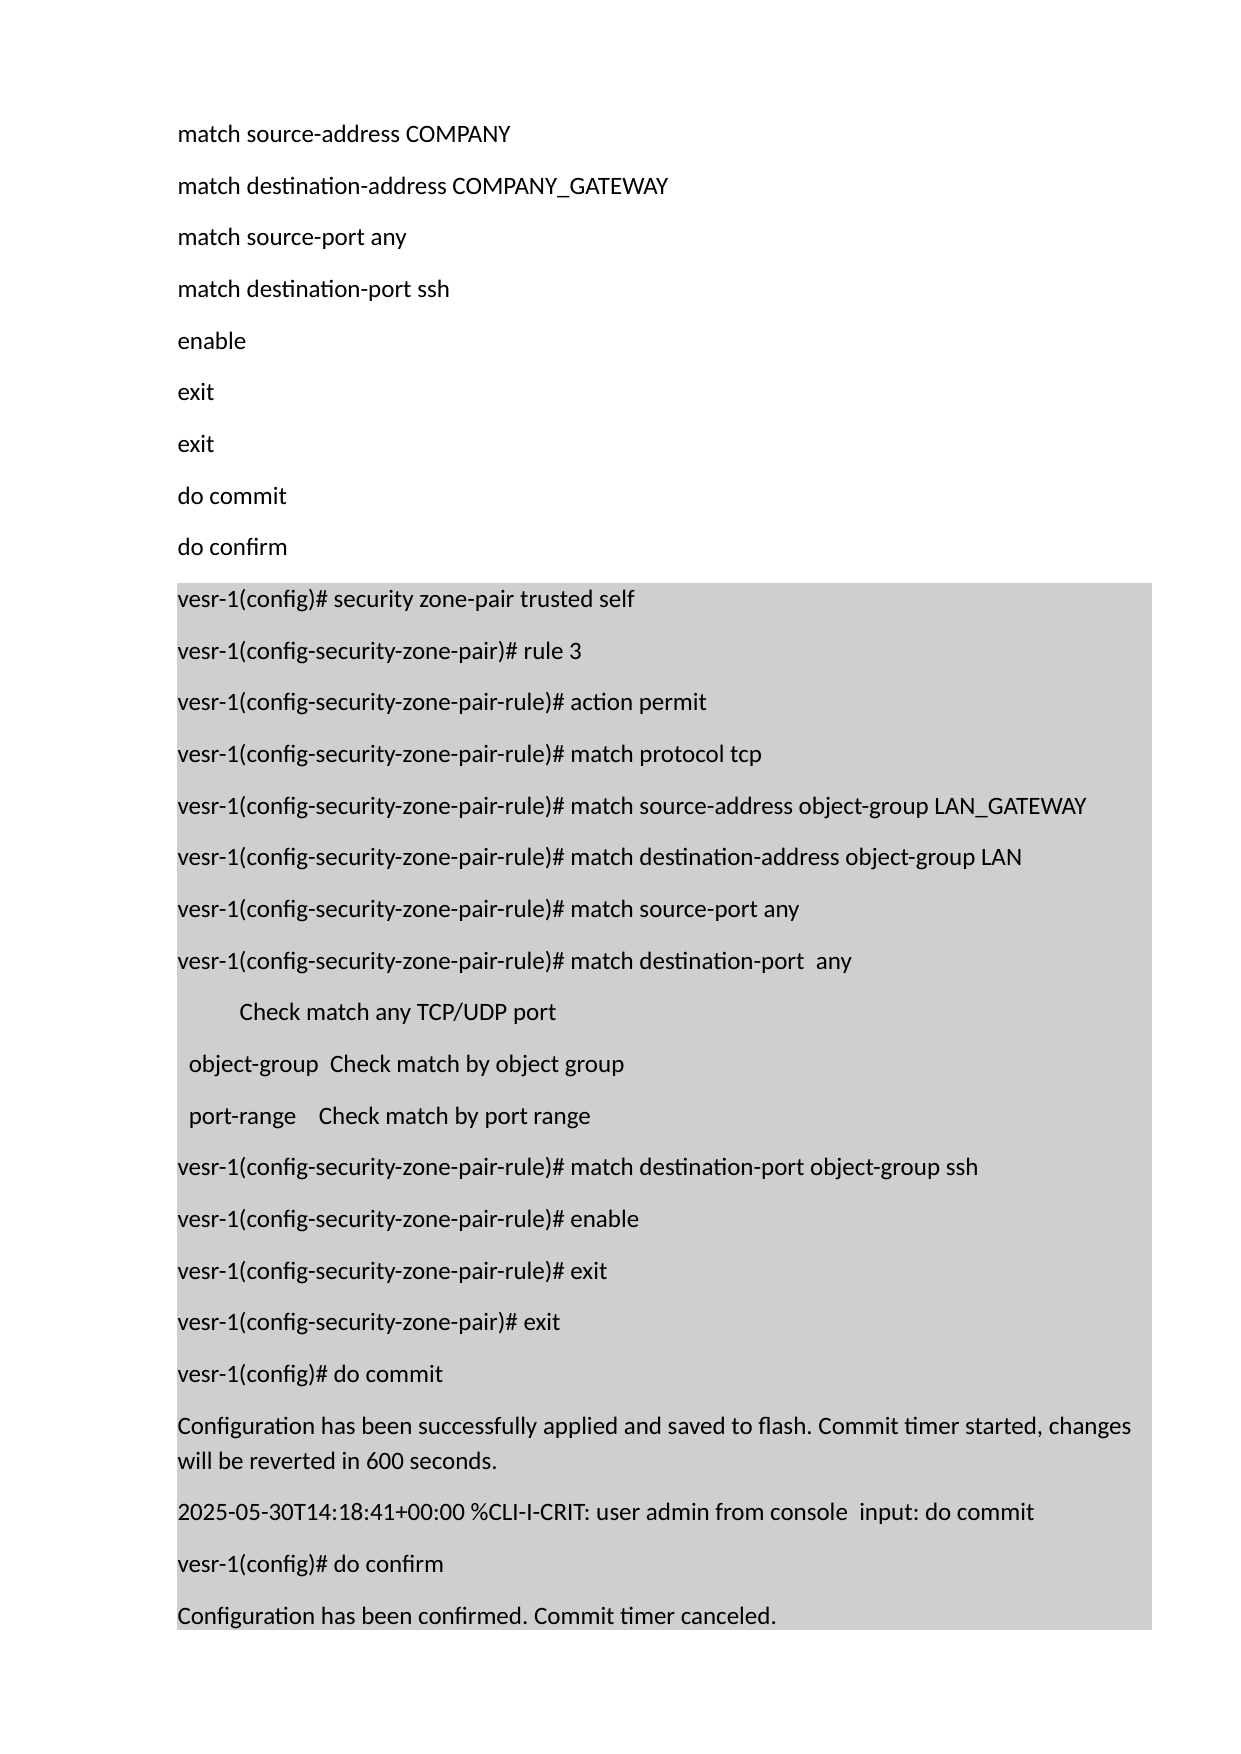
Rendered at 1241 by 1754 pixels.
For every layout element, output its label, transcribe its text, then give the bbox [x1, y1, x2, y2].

text 2025-05-30T14:18:41+00:00 %CLI-I-CRIT: user admin from console input: do commit [177, 1496, 1152, 1527]
text vesr-1(config-security-zone-pair)# exit [177, 1306, 1152, 1337]
text match destination-address COMPANY_GATEWAY [177, 170, 1152, 200]
text Configuration has been confirmed. Commit timer canceled. [177, 1600, 1152, 1630]
text match destination-port ssh [177, 273, 1152, 304]
text vesr-1(config)# do confirm [177, 1548, 1152, 1579]
text do confirm [177, 531, 1152, 562]
text vesr-1(config-security-zone-pair-rule)# match destination-address object-group LAN [177, 841, 1152, 872]
text port-range Check match by port range [177, 1100, 1152, 1130]
text do commit [177, 480, 1152, 510]
text Check match any TCP/UDP port [177, 996, 1152, 1027]
text object-group Check match by object group [177, 1048, 1152, 1079]
text match source-port any [177, 221, 1152, 252]
text vesr-1(config-security-zone-pair-rule)# match protocol tcp [177, 738, 1152, 769]
text vesr-1(config-security-zone-pair-rule)# match source-port any [177, 893, 1152, 924]
text Configuration has been successfully applied and saved to flash. Commit timer started, changes will be reverted in 600 seconds. [177, 1410, 1152, 1475]
text match source-address COMPANY [177, 118, 1152, 149]
text vesr-1(config)# do commit [177, 1358, 1152, 1389]
text vesr-1(config-security-zone-pair-rule)# match destination-port object-group ssh [177, 1151, 1152, 1182]
text exit [177, 428, 1152, 459]
text vesr-1(config-security-zone-pair)# rule 3 [177, 635, 1152, 665]
text vesr-1(config-security-zone-pair-rule)# match destination-port any [177, 945, 1152, 975]
text vesr-1(config-security-zone-pair-rule)# match source-address object-group LAN_GATEWAY [177, 790, 1152, 820]
text vesr-1(config-security-zone-pair-rule)# exit [177, 1255, 1152, 1285]
text vesr-1(config)# security zone-pair trusted self [177, 583, 1152, 614]
text enable [177, 325, 1152, 355]
text vesr-1(config-security-zone-pair-rule)# enable [177, 1203, 1152, 1234]
text vesr-1(config-security-zone-pair-rule)# action permit [177, 686, 1152, 717]
text exit [177, 376, 1152, 407]
